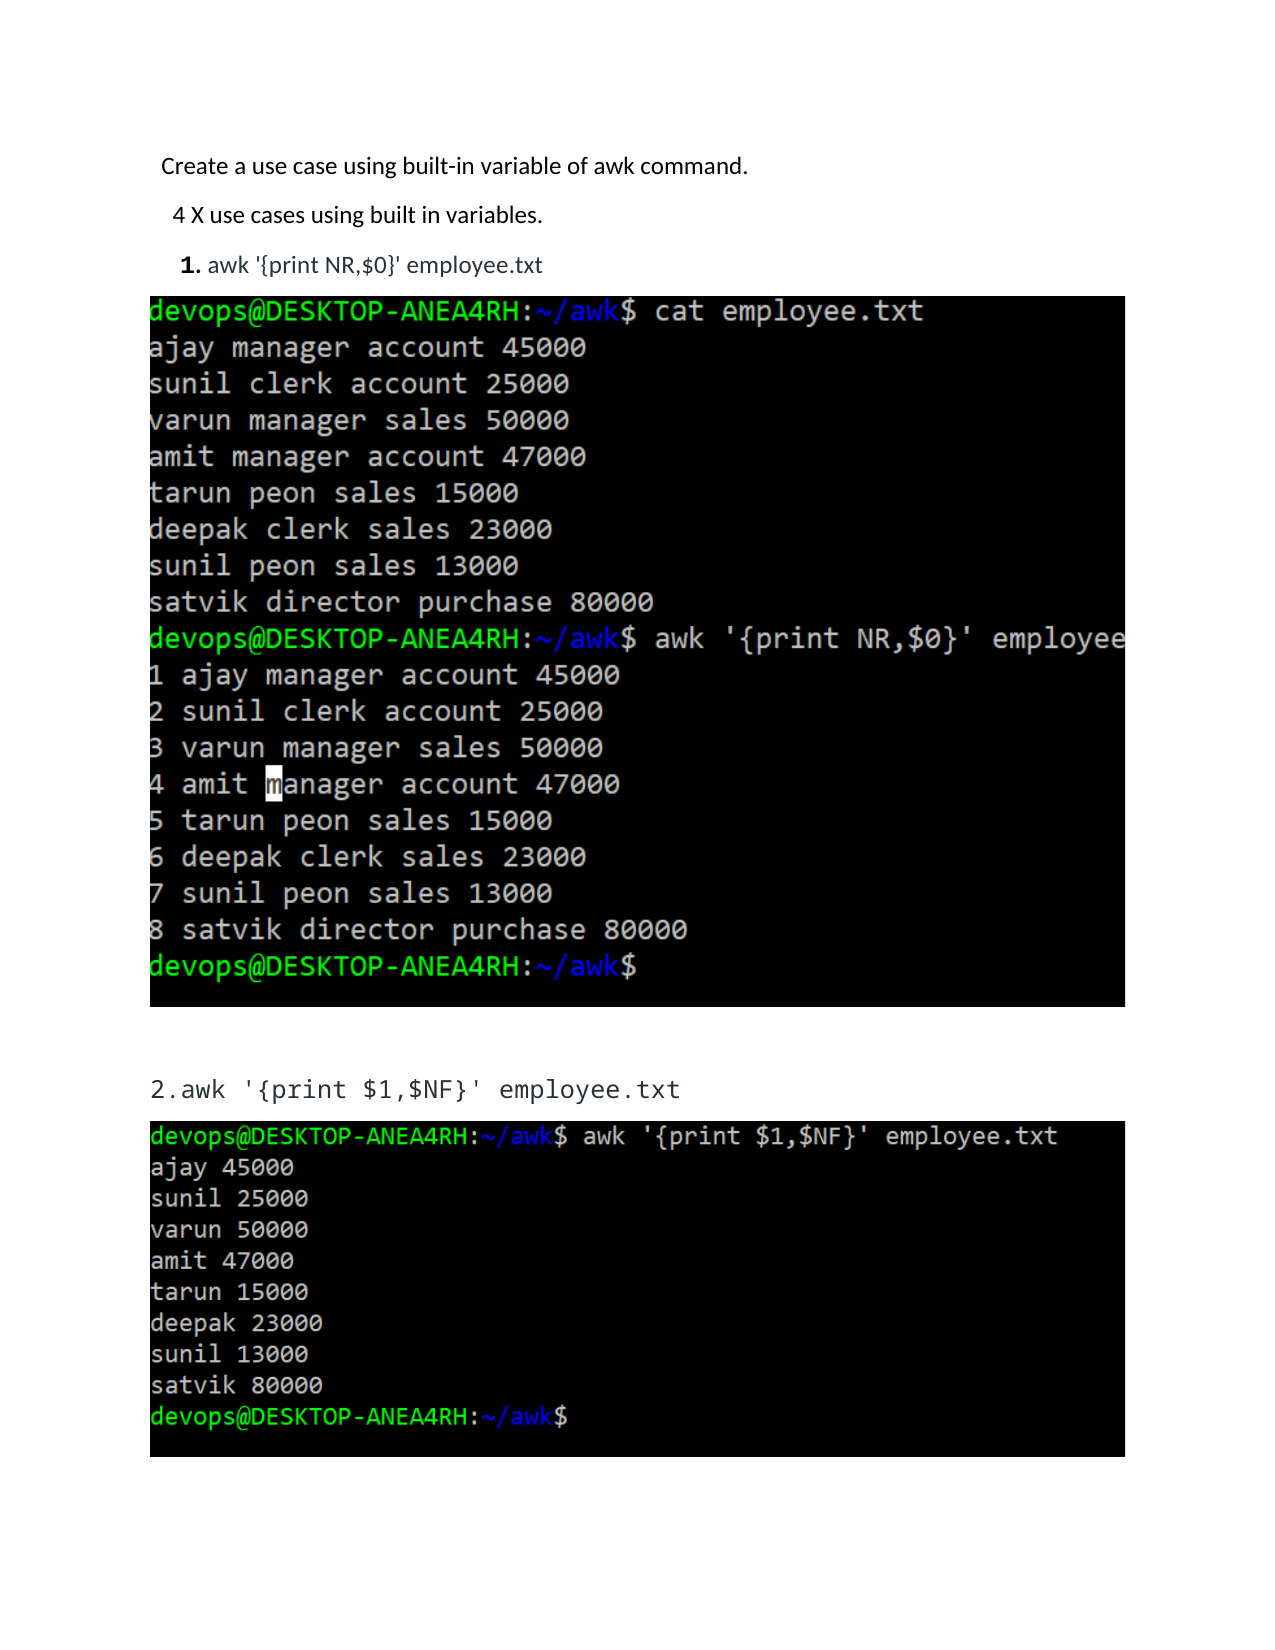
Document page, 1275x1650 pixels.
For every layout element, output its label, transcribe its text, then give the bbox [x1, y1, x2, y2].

text 1. awk '{print NR,$0}' employee.txt [150, 249, 1125, 281]
picture [150, 296, 1125, 1007]
picture [150, 1121, 1125, 1457]
text 2.awk '{print $1,$NF}' employee.txt [150, 1072, 1125, 1106]
text 4 X use cases using built in variables. [150, 199, 1125, 230]
text Create a use case using built-in variable of awk command. [150, 150, 1125, 181]
